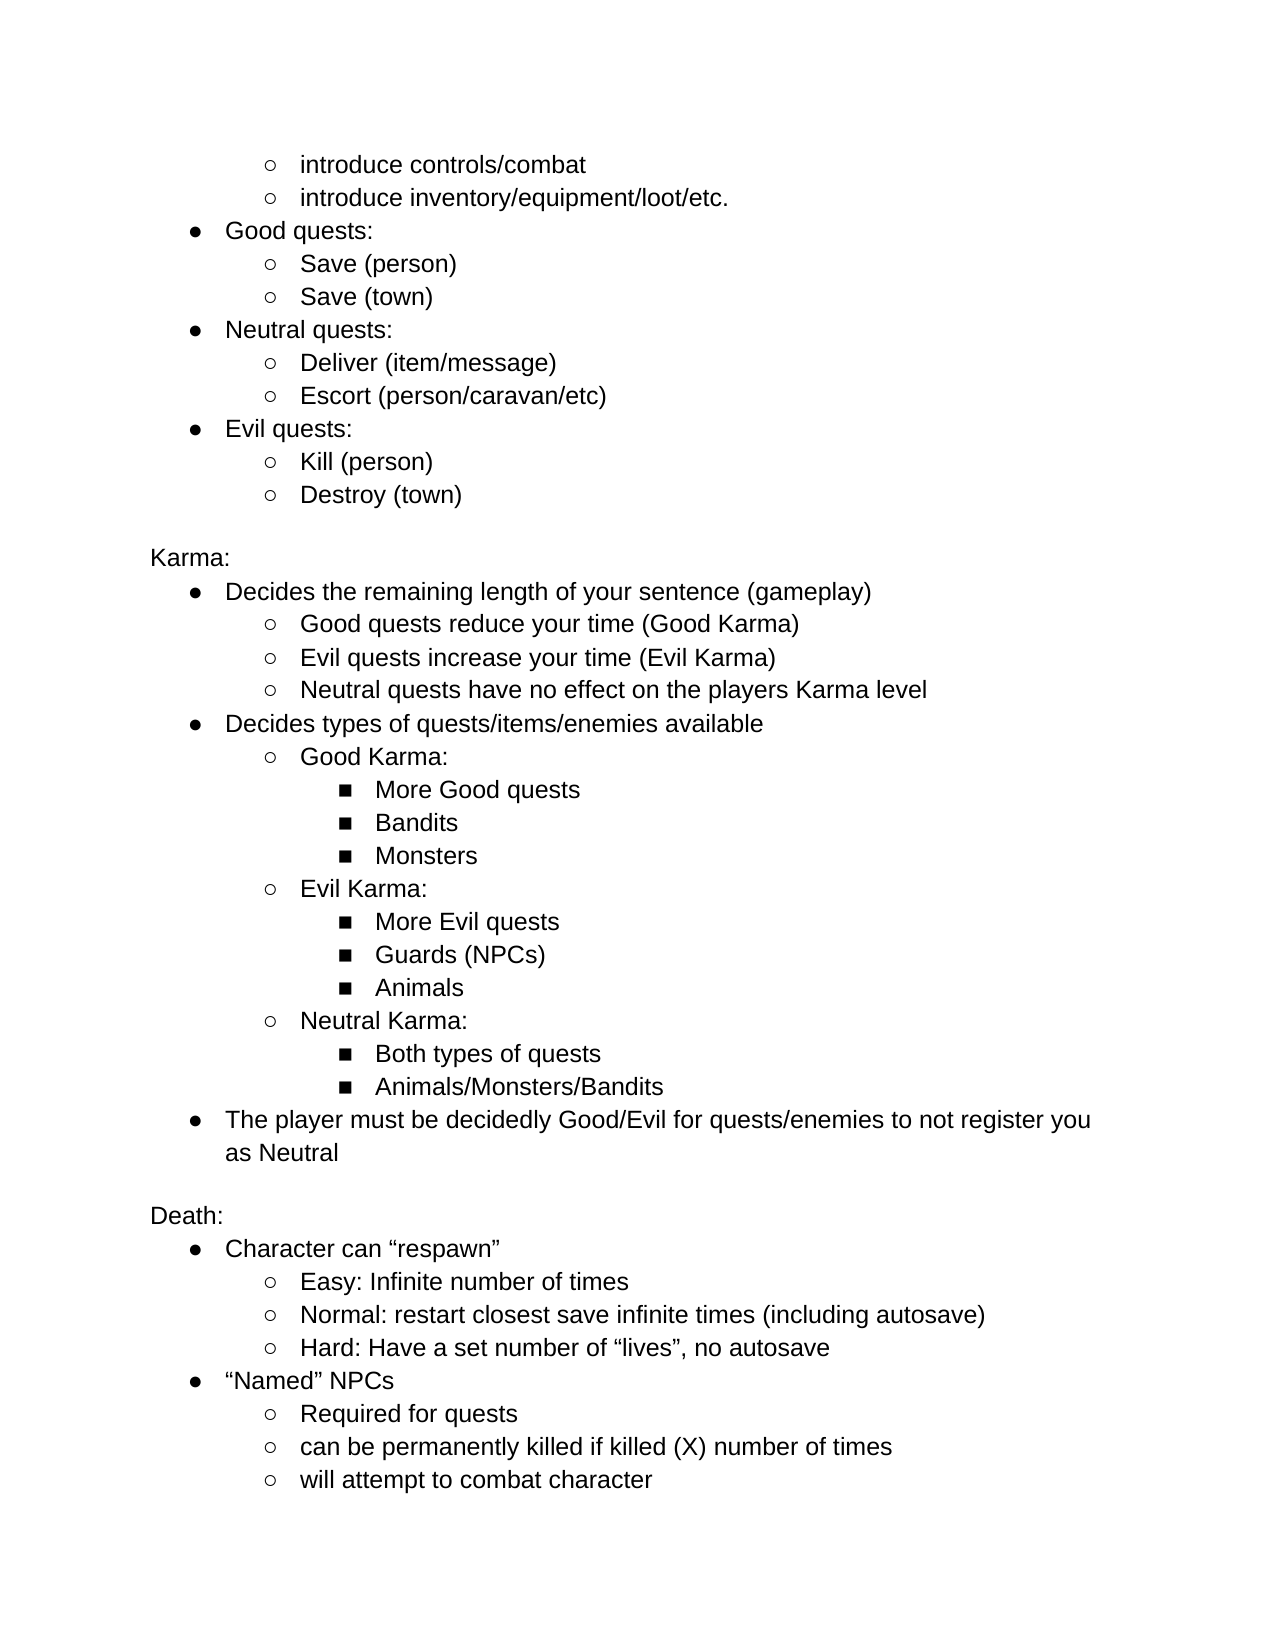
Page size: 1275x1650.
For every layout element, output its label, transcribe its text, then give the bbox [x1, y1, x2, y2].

list Good quests reduce your time (Good Karma) [263, 609, 1125, 638]
list Character can “respawn” [188, 1234, 1125, 1263]
list Evil quests increase your time (Evil Karma) [263, 642, 1125, 671]
list “Named” NPCs [188, 1366, 1125, 1395]
list Neutral quests have no effect on the players Karma level [263, 676, 1125, 704]
list Kill (person) [263, 447, 1125, 476]
list Guards (NPCs) [338, 940, 1125, 968]
list introduce controls/combat [263, 150, 1125, 179]
list Escort (person/caravan/etc) [263, 381, 1125, 410]
list Neutral Karma: [263, 1006, 1125, 1034]
list Evil quests: [188, 414, 1125, 443]
list Save (person) [263, 249, 1125, 278]
text Karma: [150, 543, 1125, 572]
list Monsters [338, 841, 1125, 869]
list Animals [338, 973, 1125, 1001]
list Neutral quests: [188, 315, 1125, 344]
list Required for quests [263, 1399, 1125, 1428]
list More Good quests [338, 774, 1125, 803]
list Decides the remaining length of your sentence (gameplay) [188, 576, 1125, 605]
list The player must be decidedly Good/Evil for quests/enemies to not register you as Neutral [188, 1105, 1125, 1167]
list Good Karma: [263, 742, 1125, 770]
list can be permanently killed if killed (X) number of times [263, 1432, 1125, 1461]
list More Evil quests [338, 907, 1125, 935]
list Easy: Infinite number of times [263, 1267, 1125, 1296]
list Destroy (town) [263, 480, 1125, 509]
list Normal: restart closest save infinite times (including autosave) [263, 1300, 1125, 1329]
list Animals/Monsters/Bandits [338, 1072, 1125, 1101]
text Death: [150, 1201, 1125, 1230]
list Deliver (item/message) [263, 348, 1125, 377]
list will attempt to combat character [263, 1465, 1125, 1494]
list Both types of quests [338, 1039, 1125, 1067]
list Decides types of quests/items/enemies available [188, 708, 1125, 737]
list Evil Karma: [263, 874, 1125, 902]
list Good quests: [188, 216, 1125, 245]
list introduce inventory/equipment/loot/etc. [263, 183, 1125, 212]
list Hard: Have a set number of “lives”, no autosave [263, 1333, 1125, 1362]
list Save (town) [263, 282, 1125, 311]
list Bandits [338, 808, 1125, 836]
